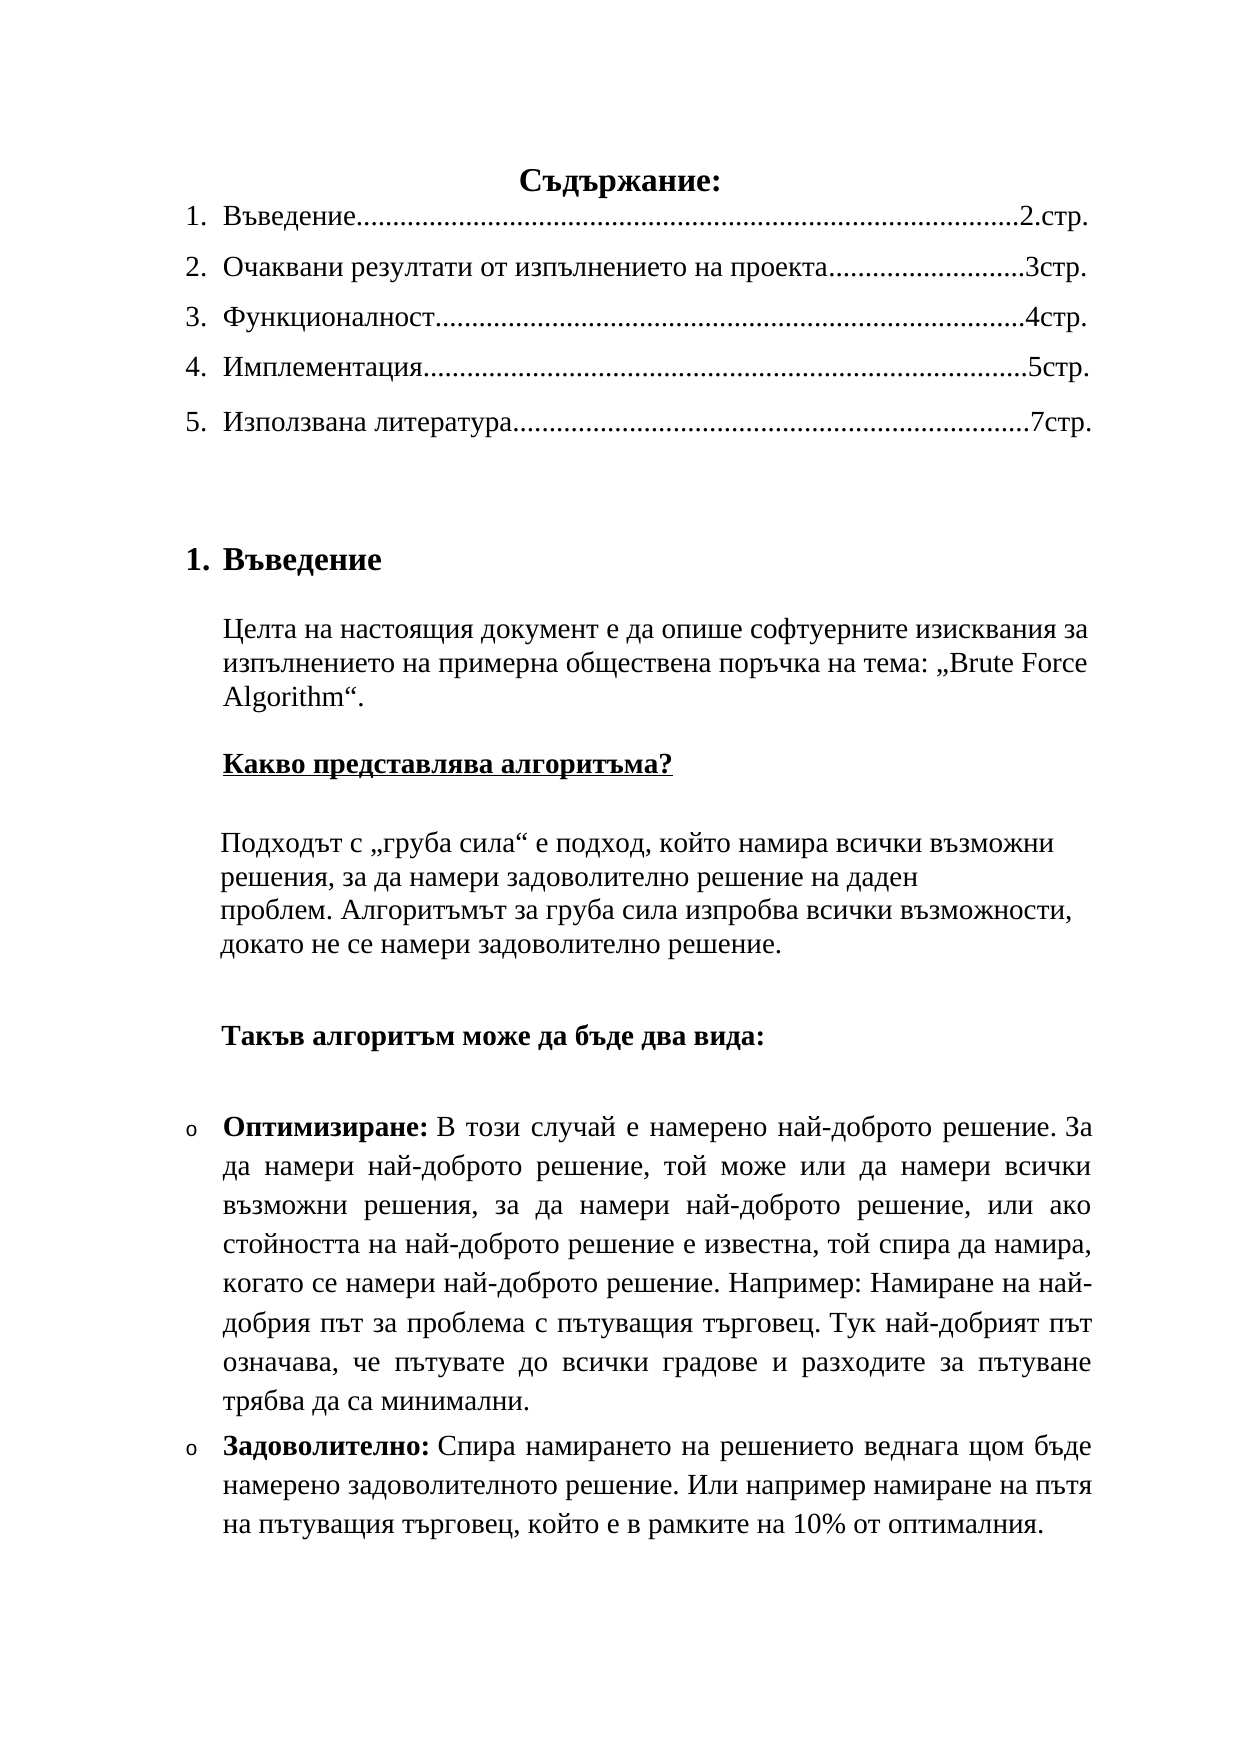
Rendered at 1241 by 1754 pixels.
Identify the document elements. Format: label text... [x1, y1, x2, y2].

list Въведение...........................................................................................2.стр. [185, 198, 1093, 232]
text Такъв алгоритъм може да бъде два вида: [148, 1018, 1093, 1052]
list Използвана литература.......................................................................7стр. [185, 404, 1093, 438]
list Функционалност.................................................................................4стр. [185, 299, 1093, 333]
list Оптимизиране: В този случай е намерено най-доброто решение. За да намери най-доброто решение, той може или да намери всички възможни решения, за да намери най-доброто решение, или ако стойността на най-доброто решение е известна, той спира да намира, когато се намери най-доброто решение. Например: Намиране на най-добрия път за проблема с пътуващия търговец. Тук най-добрият път означава, че пътувате до всички градове и разходите за пътуване трябва да са минимални. [185, 1104, 1093, 1416]
list Имплементация...................................................................................5стр. [185, 349, 1093, 383]
list Целта на настоящия документ е да опише софтуерните изисквания за изпълнението на примерна обществена поръчка на тема: „Brute Force Algorithm“. [223, 612, 1093, 712]
list Очаквани резултати от изпълнението на проекта...........................3стр. [185, 249, 1093, 282]
text Подходът с „груба сила“ е подход, който намира всички възможни решения, за да намери задоволително решение на даден проблем. Алгоритъмът за груба сила изпробва всички възможности, докато не се намери задоволително решение. [220, 825, 1093, 959]
list Въведение [185, 540, 1093, 578]
list Задоволително: Спира намирането на решението веднага щом бъде намерено задоволителното решение. Или например намиране на пътя на пътуващия търговец, който е в рамките на 10% от оптималния. [185, 1423, 1093, 1540]
list Какво представлява алгоритъма? [223, 746, 1093, 779]
text Съдържание: [148, 160, 1093, 198]
